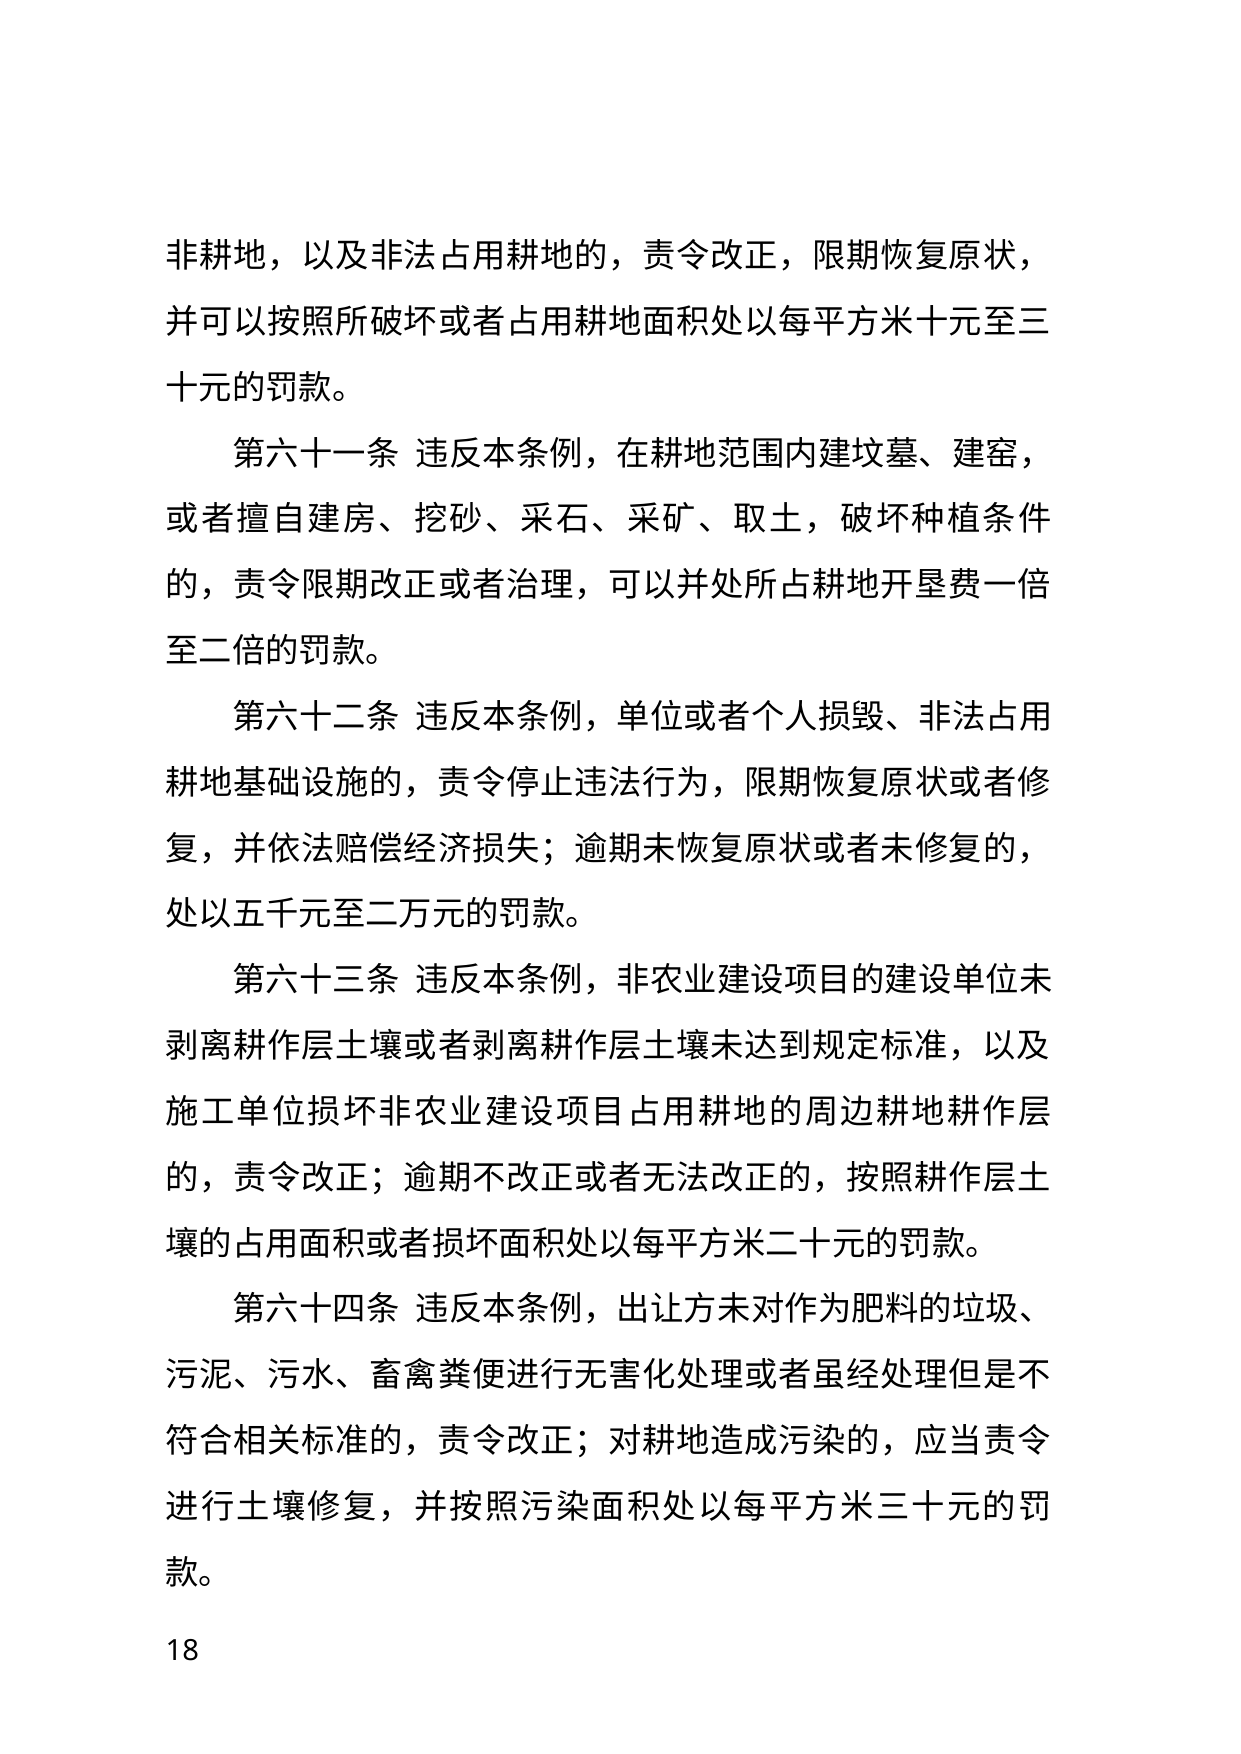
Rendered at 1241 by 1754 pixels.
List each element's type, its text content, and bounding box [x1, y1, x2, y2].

text 第六十四条 违反本条例，出让方未对作为肥料的垃圾、污泥、污水、畜禽粪便进行无害化处理或者虽经处理但是不符合相关标准的，责令改正；对耕地造成污染的，应当责令进行土壤修复，并按照污染面积处以每平方米三十元的罚款。 [165, 1273, 1052, 1602]
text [165, 220, 1052, 417]
text 第六十二条 违反本条例，单位或者个人损毁、非法占用耕地基础设施的，责令停止违法行为，限期恢复原状或者修复，并依法赔偿经济损失；逾期未恢复原状或者未修复的，处以五千元至二万元的罚款。 [165, 681, 1052, 944]
text 第六十一条 违反本条例，在耕地范围内建坟墓、建窑，或者擅自建房、挖砂、采石、采矿、取土，破坏种植条件的，责令限期改正或者治理，可以并处所占耕地开垦费一倍至二倍的罚款。 [165, 417, 1052, 681]
text 第六十三条 违反本条例，非农业建设项目的建设单位未剥离耕作层土壤或者剥离耕作层土壤未达到规定标准，以及施工单位损坏非农业建设项目占用耕地的周边耕地耕作层的，责令改正；逾期不改正或者无法改正的，按照耕作层土壤的占用面积或者损坏面积处以每平方米二十元的罚款。 [165, 944, 1052, 1273]
